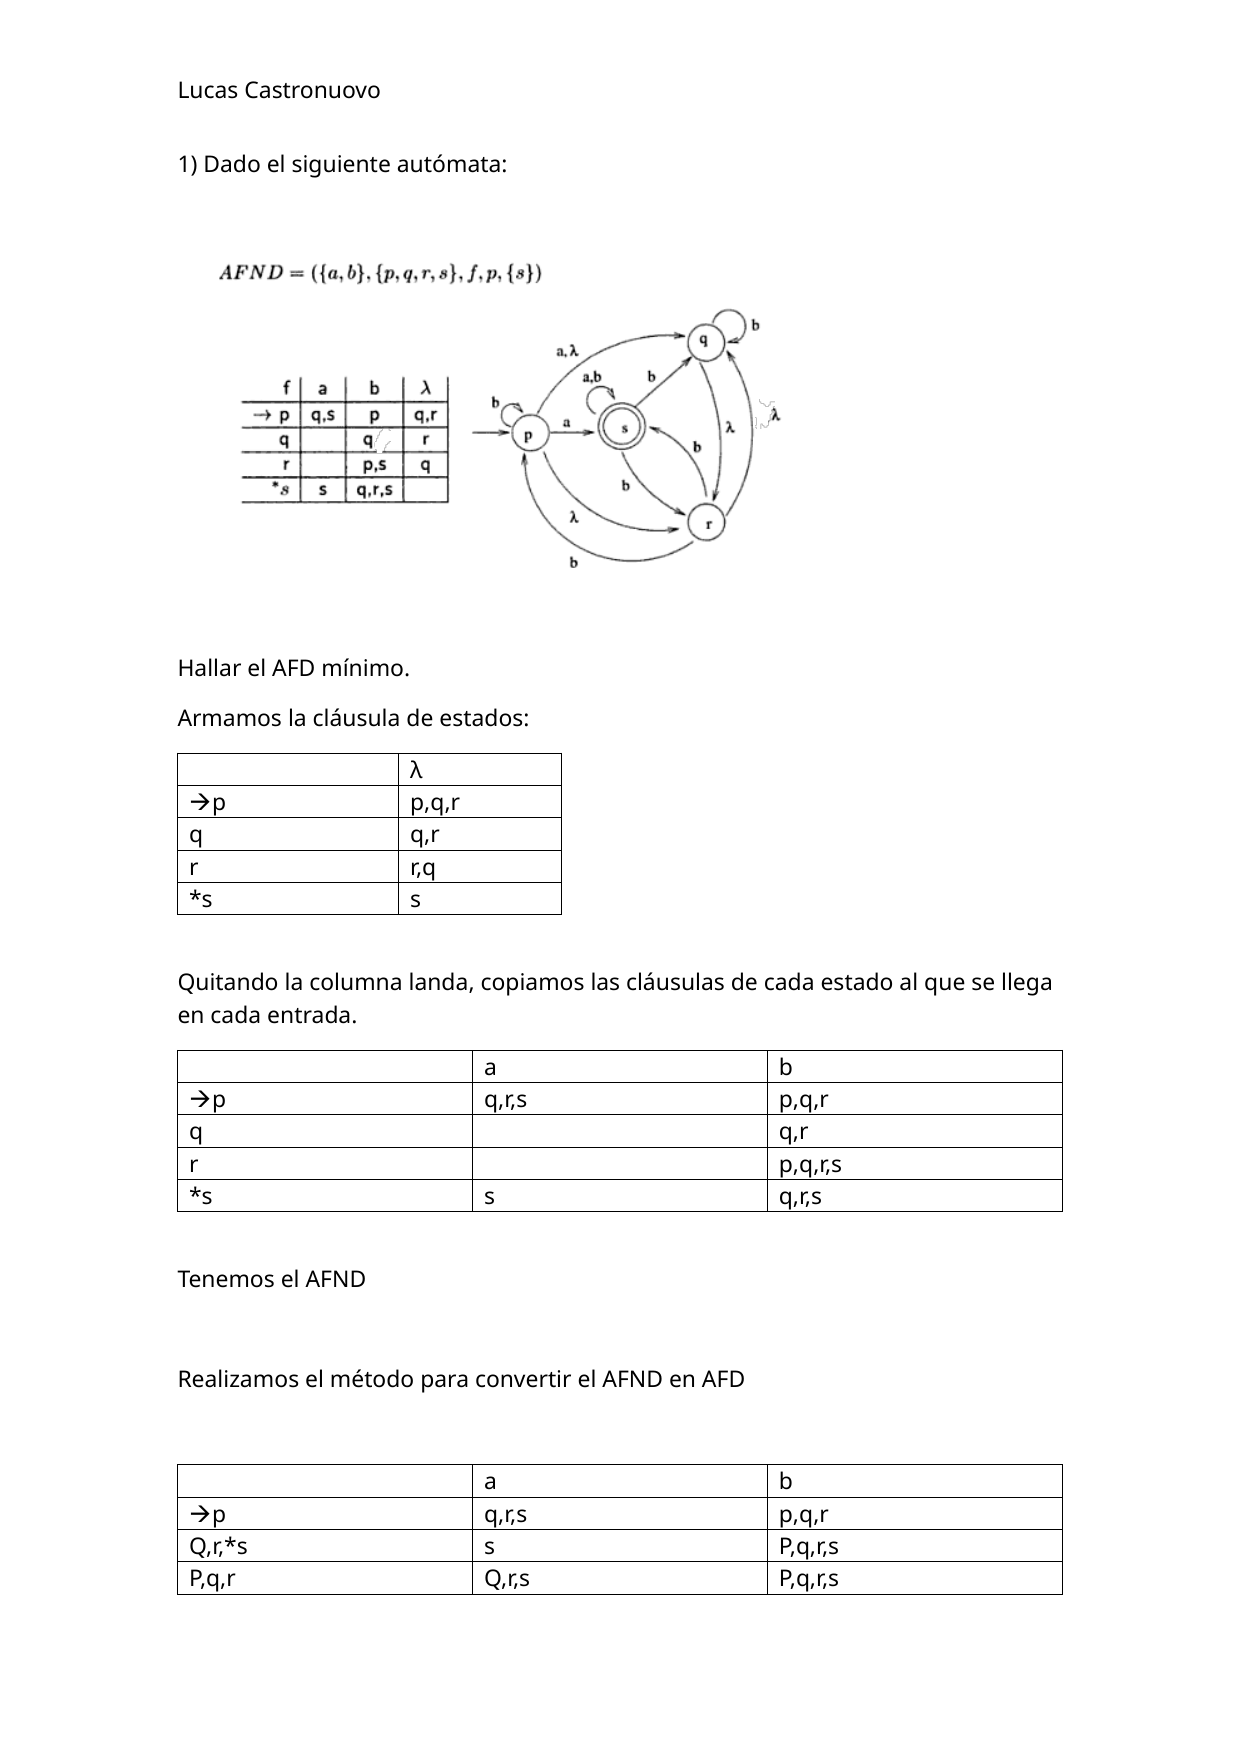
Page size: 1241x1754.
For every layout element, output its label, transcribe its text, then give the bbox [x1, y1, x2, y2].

table_cell p,q,r [768, 1083, 1062, 1114]
table_header [178, 754, 398, 785]
table_cell P,q,r,s [768, 1530, 1062, 1561]
table_cell Q,r,s [473, 1562, 767, 1593]
table_cell q,r [768, 1115, 1062, 1147]
table_header a [473, 1465, 767, 1497]
table_cell r [178, 851, 398, 882]
table_cell Q,r,*s [178, 1530, 472, 1561]
text Realizamos el método para convertir el AFND en AFD [177, 1363, 1063, 1395]
text Armamos la cláusula de estados: [177, 702, 1063, 733]
table_cell p,q,r [399, 786, 561, 817]
table_cell s [399, 883, 561, 914]
table_cell P,q,r,s [768, 1562, 1062, 1593]
table_header b [768, 1051, 1062, 1082]
text 1) Dado el siguiente autómata: [177, 148, 1063, 179]
table_header a [473, 1051, 767, 1082]
table_header b [768, 1465, 1062, 1497]
table_cell [473, 1148, 767, 1179]
text Tenemos el AFND [177, 1263, 1063, 1294]
table_cell s [473, 1530, 767, 1561]
table_header [178, 1051, 472, 1082]
table_cell q,r,s [768, 1180, 1062, 1211]
table_cell q,r [399, 818, 561, 849]
table_cell q [178, 818, 398, 849]
table_cell p [178, 1498, 472, 1529]
table_cell p,q,r,s [768, 1148, 1062, 1179]
table_cell s [473, 1180, 767, 1211]
table_cell p [178, 1083, 472, 1114]
table_cell P,q,r [178, 1562, 472, 1593]
table_cell q [178, 1115, 472, 1147]
table_cell r [178, 1148, 472, 1179]
table_cell q,r,s [473, 1083, 767, 1114]
picture [177, 248, 813, 583]
table_cell q,r,s [473, 1498, 767, 1529]
text Quitando la columna landa, copiamos las cláusulas de cada estado al que se llega en cada entrada. [177, 966, 1063, 1031]
table_cell p,q,r [768, 1498, 1062, 1529]
text Hallar el AFD mínimo. [177, 652, 1063, 683]
table_cell *s [178, 1180, 472, 1211]
table_header [178, 1465, 472, 1497]
table_cell *s [178, 883, 398, 914]
table_cell r,q [399, 851, 561, 882]
table_header λ [399, 754, 561, 785]
table_cell [473, 1115, 767, 1147]
table_cell p [178, 786, 398, 817]
